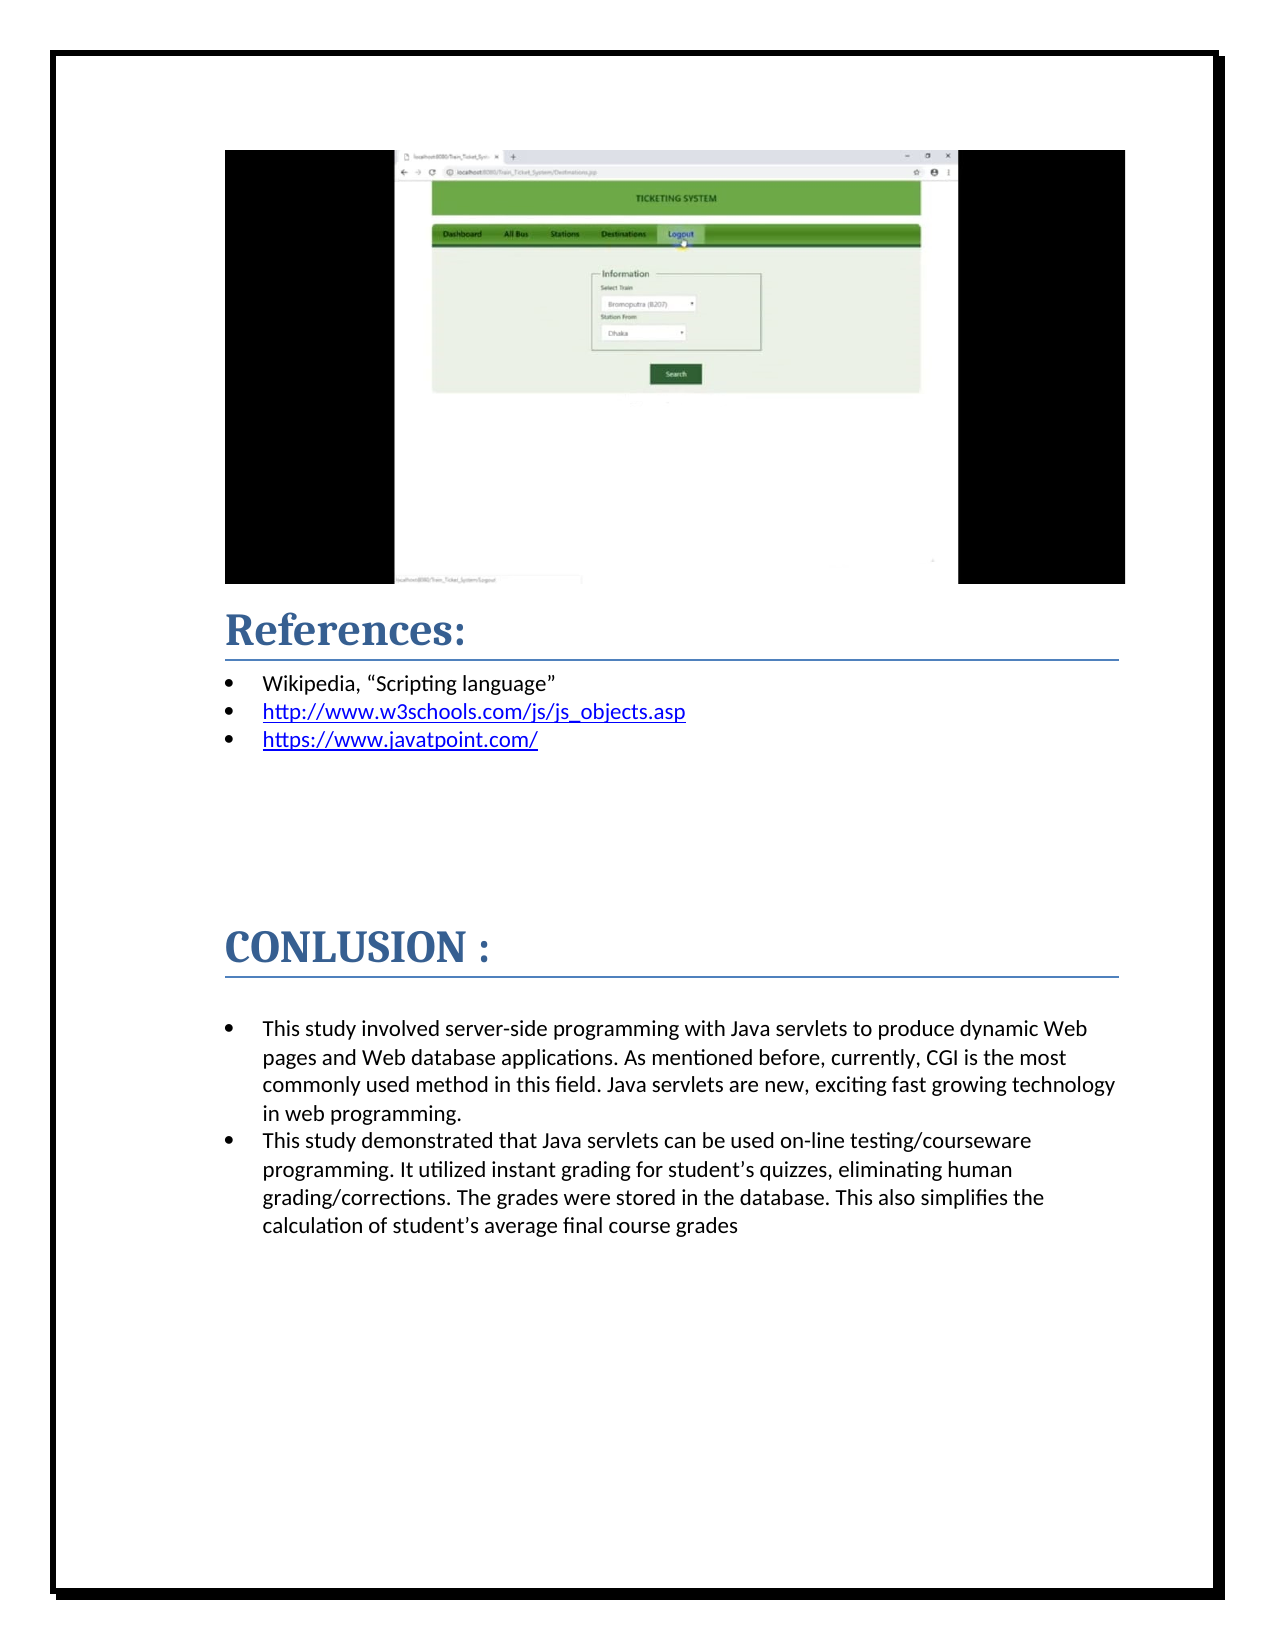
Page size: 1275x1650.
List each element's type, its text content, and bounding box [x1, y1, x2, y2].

list Wikipedia, “Scripting language” [225, 669, 1119, 697]
list This study demonstrated that Java servlets can be used on-line testing/courseware programming. It utilized instant grading for student’s quizzes, eliminating human grading/corrections. The grades were stored in the database. This also simplifies the calculation of student’s average final course grades [225, 1127, 1119, 1239]
list http://www.w3schools.com/js/js_objects.asp [225, 697, 1119, 725]
list https://www.javatpoint.com/ [225, 725, 1119, 753]
list This study involved server-side programming with Java servlets to produce dynamic Web pages and Web database applications. As mentioned before, currently, CGI is the most commonly used method in this field. Java servlets are new, exciting fast growing technology in web programming. [225, 1014, 1119, 1127]
subtitle References: [225, 604, 1119, 659]
subtitle CONLUSION : [225, 921, 1119, 976]
picture [225, 150, 1125, 584]
